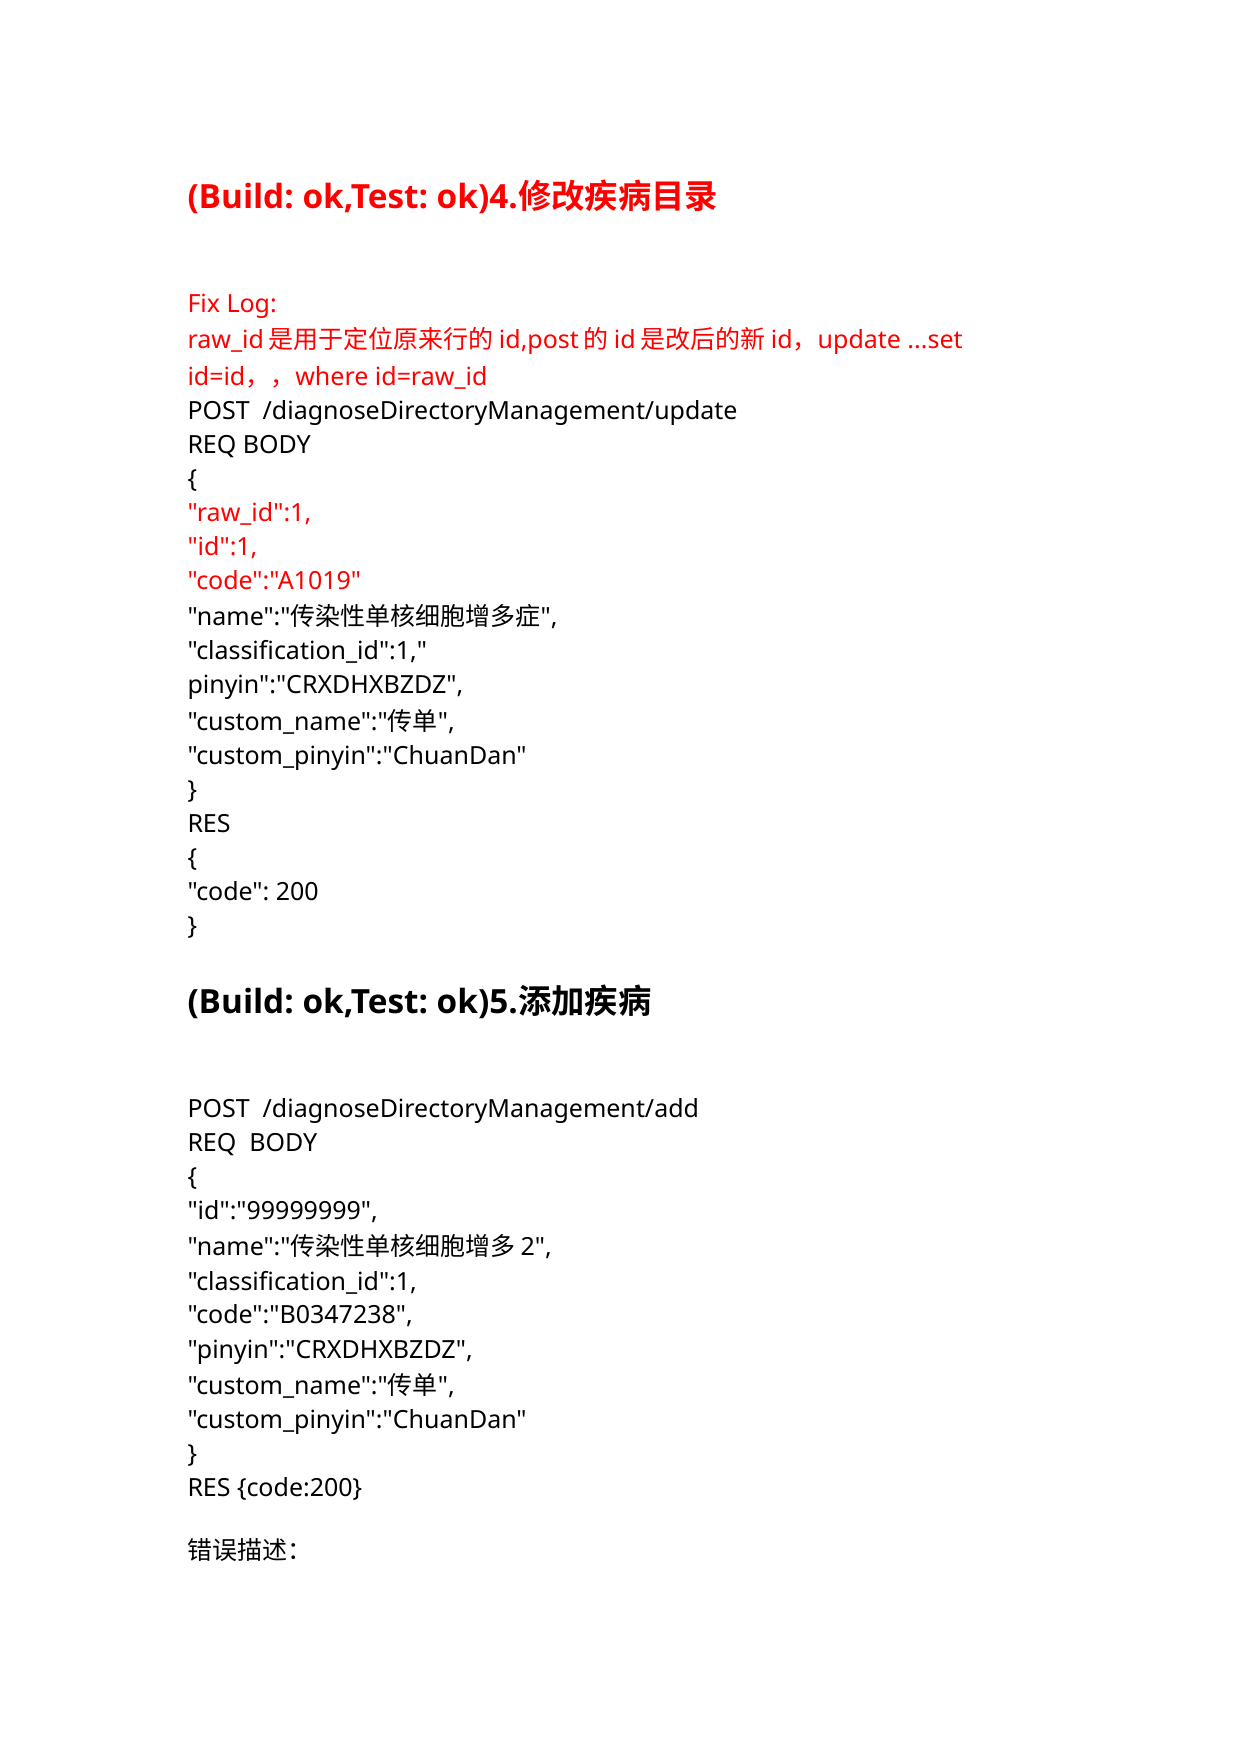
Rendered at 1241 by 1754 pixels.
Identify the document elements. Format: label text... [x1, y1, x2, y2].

text } [187, 908, 1053, 942]
text { [187, 1159, 1053, 1193]
text POST /diagnoseDirectoryManagement/update [187, 392, 1053, 426]
text "custom_pinyin":"ChuanDan" [187, 737, 1053, 771]
text RES [187, 806, 1053, 839]
subtitle (Build: ok,Test: ok)5.添加疾病 [187, 967, 1053, 1032]
text "classification_id":1," [187, 633, 1053, 667]
text "pinyin":"CRXDHXBZDZ", [187, 1331, 1053, 1365]
text "code":"B0347238", [187, 1297, 1053, 1331]
text "id":1, [187, 529, 1053, 563]
text "code": 200 [187, 874, 1053, 908]
text "custom_name":"传单", [187, 1365, 1053, 1402]
text 错误描述： [187, 1530, 1053, 1567]
text "raw_id":1, [187, 494, 1053, 529]
text REQ BODY [187, 426, 1053, 461]
text "code":"A1019" [187, 563, 1053, 597]
text "name":"传染性单核细胞增多2", [187, 1227, 1053, 1263]
text POST /diagnoseDirectoryManagement/add [187, 1091, 1053, 1125]
text "custom_name":"传单", [187, 701, 1053, 737]
text REQ BODY [187, 1125, 1053, 1159]
text "classification_id":1, [187, 1263, 1053, 1297]
text pinyin":"CRXDHXBZDZ", [187, 667, 1053, 701]
text } [187, 1436, 1053, 1470]
text { [187, 461, 1053, 494]
text Fix Log: [187, 286, 1053, 320]
text RES {code:200} [187, 1470, 1053, 1504]
text "name":"传染性单核细胞增多症", [187, 597, 1053, 633]
text } [187, 771, 1053, 806]
text "id":"99999999", [187, 1193, 1053, 1227]
text { [187, 839, 1053, 874]
text "custom_pinyin":"ChuanDan" [187, 1402, 1053, 1436]
subtitle (Build: ok,Test: ok)4.修改疾病目录 [187, 162, 1053, 227]
text raw_id是用于定位原来行的id,post的id是改后的新id，update ...set id=id，，where id=raw_id [187, 320, 1053, 392]
